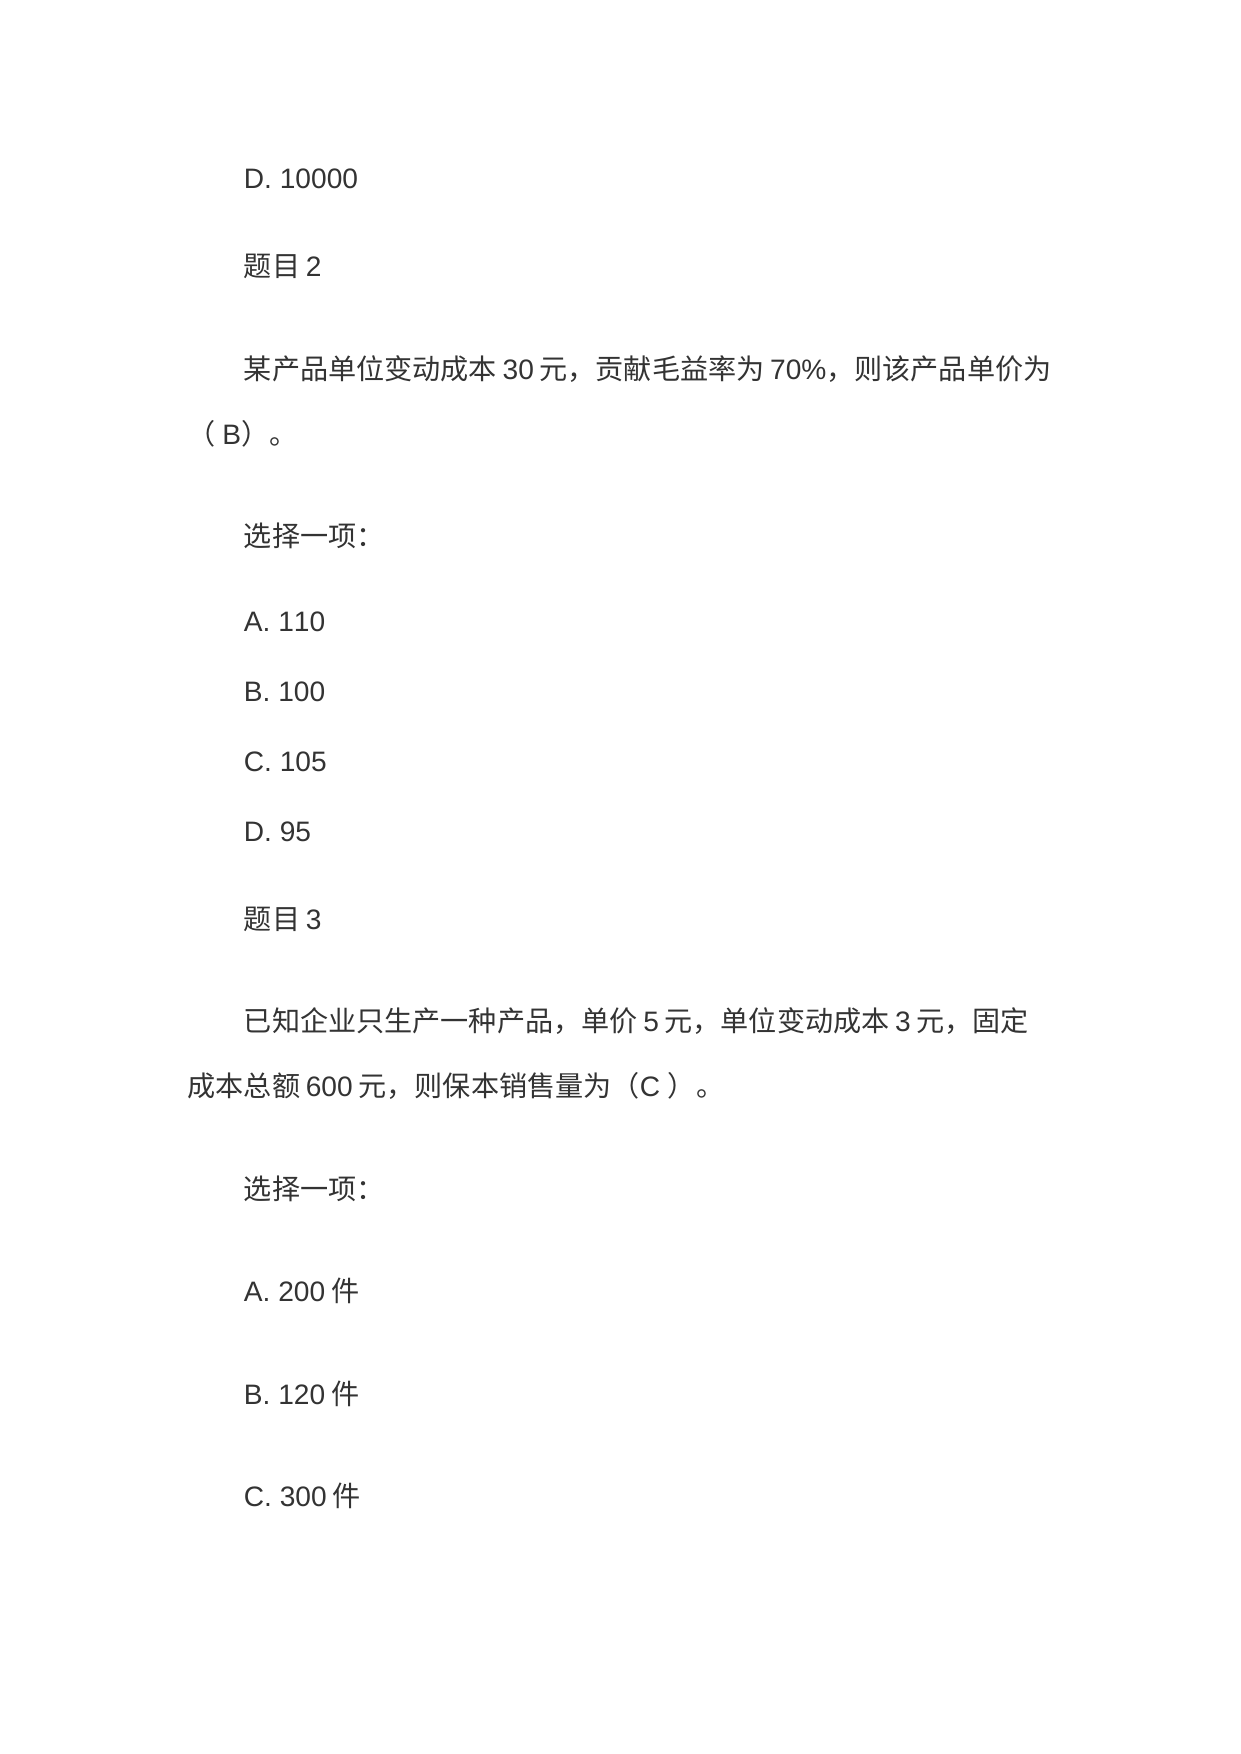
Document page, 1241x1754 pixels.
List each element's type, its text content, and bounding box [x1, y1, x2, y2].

text A. 110 [187, 604, 1053, 637]
text C. 300件 [187, 1462, 1053, 1527]
text 已知企业只生产一种产品，单价5元，单位变动成本3元，固定成本总额600元，则保本销售量为（C ）。 [187, 987, 1053, 1117]
text C. 105 [187, 744, 1053, 777]
text 题目2 [187, 232, 1053, 297]
text B. 120件 [187, 1359, 1053, 1424]
text 某产品单位变动成本30元，贡献毛益率为70%，则该产品单价为（ B）。 [187, 334, 1053, 464]
text 题目3 [187, 884, 1053, 949]
text D. 95 [187, 814, 1053, 847]
text 选择一项： [187, 1154, 1053, 1219]
text 选择一项： [187, 502, 1053, 567]
text B. 100 [187, 674, 1053, 707]
text A. 200件 [187, 1257, 1053, 1322]
text D. 10000 [187, 162, 1053, 194]
